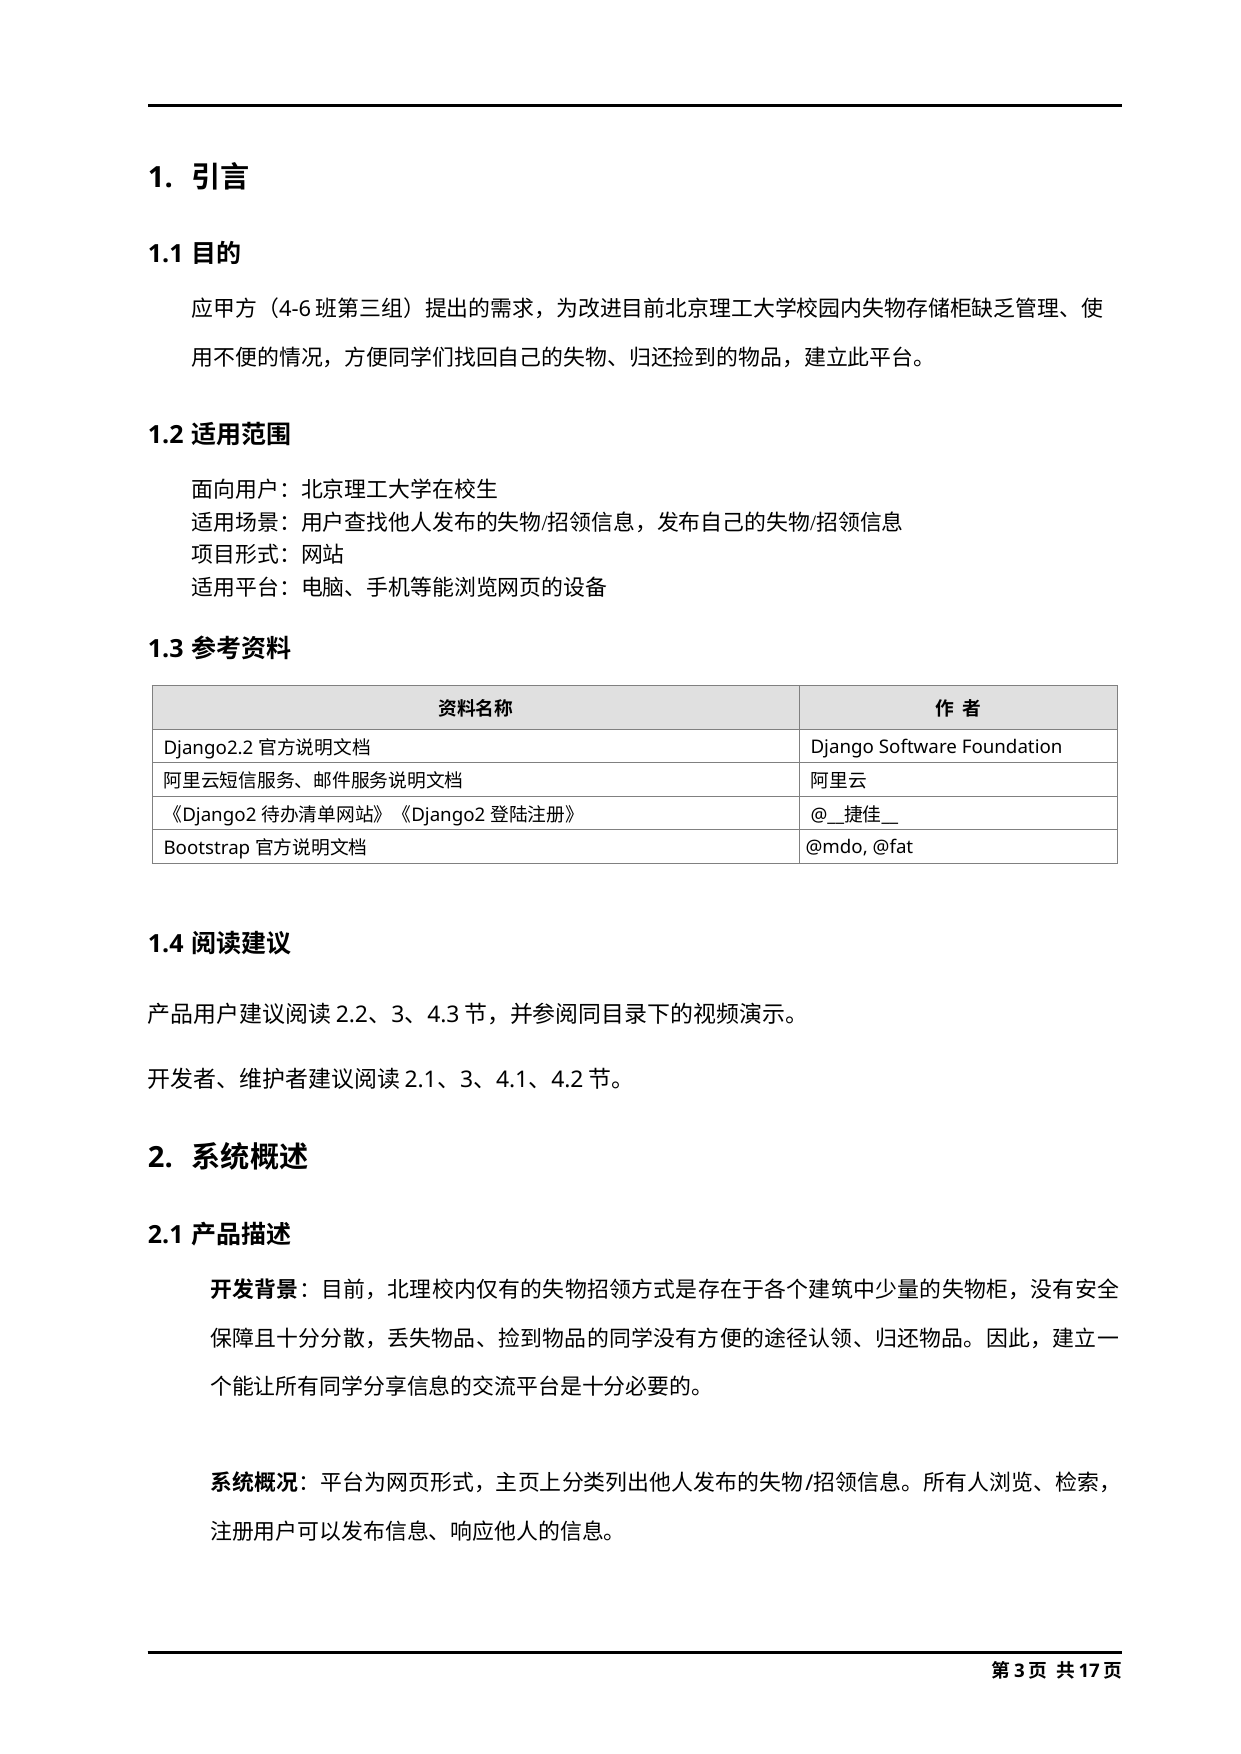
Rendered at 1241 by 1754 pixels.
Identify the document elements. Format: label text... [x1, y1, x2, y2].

text 面向用户：北京理工大学在校生 [148, 472, 1122, 504]
subtitle 参考资料 [148, 614, 1122, 679]
subtitle 阅读建议 [148, 909, 1122, 974]
table_cell Django2.2 官方说明文档 [153, 730, 799, 762]
text 适用场景：用户查找他人发布的失物/招领信息，发布自己的失物/招领信息 [148, 504, 1122, 537]
table_cell Bootstrap 官方说明文档 [153, 830, 799, 863]
table_cell 阿里云短信服务、邮件服务说明文档 [153, 763, 799, 796]
table_cell 《Django2 待办清单网站》《Django2 登陆注册》 [153, 797, 799, 829]
text 项目形式：网站 [148, 537, 1122, 569]
subtitle 产品描述 [148, 1200, 1122, 1265]
table_header 作 者 [800, 686, 1117, 729]
subtitle 系统概述 [148, 1123, 1122, 1188]
table_header 资料名称 [153, 686, 799, 729]
list 产品用户建议阅读2.2、3、4.3节，并参阅同目录下的视频演示。 [148, 980, 1122, 1045]
table_cell Django Software Foundation [800, 730, 1117, 762]
text 应甲方（4-6班第三组）提出的需求，为改进目前北京理工大学校园内失物存储柜缺乏管理、使用不便的情况，方便同学们找回自己的失物、归还捡到的物品，建立此平台。 [191, 291, 1122, 372]
table_cell 阿里云 [800, 763, 1117, 796]
table_cell @mdo, @fat [800, 830, 1117, 863]
subtitle 引言 [148, 142, 1122, 207]
subtitle 目的 [148, 219, 1122, 284]
table_cell @__捷佳__ [800, 797, 1117, 829]
list 开发者、维护者建议阅读2.1、3、4.1、4.2节。 [148, 1045, 1122, 1110]
text 适用平台：电脑、手机等能浏览网页的设备 [148, 569, 1122, 602]
text 开发背景：目前，北理校内仅有的失物招领方式是存在于各个建筑中少量的失物柜，没有安全保障且十分分散，丢失物品、捡到物品的同学没有方便的途径认领、归还物品。因此，建立一个能让所有同学分享信息的交流平台是十分必要的。 [210, 1271, 1122, 1401]
text 系统概况：平台为网页形式，主页上分类列出他人发布的失物/招领信息。所有人浏览、检索，注册用户可以发布信息、响应他人的信息。 [210, 1465, 1122, 1546]
subtitle 适用范围 [148, 400, 1122, 465]
